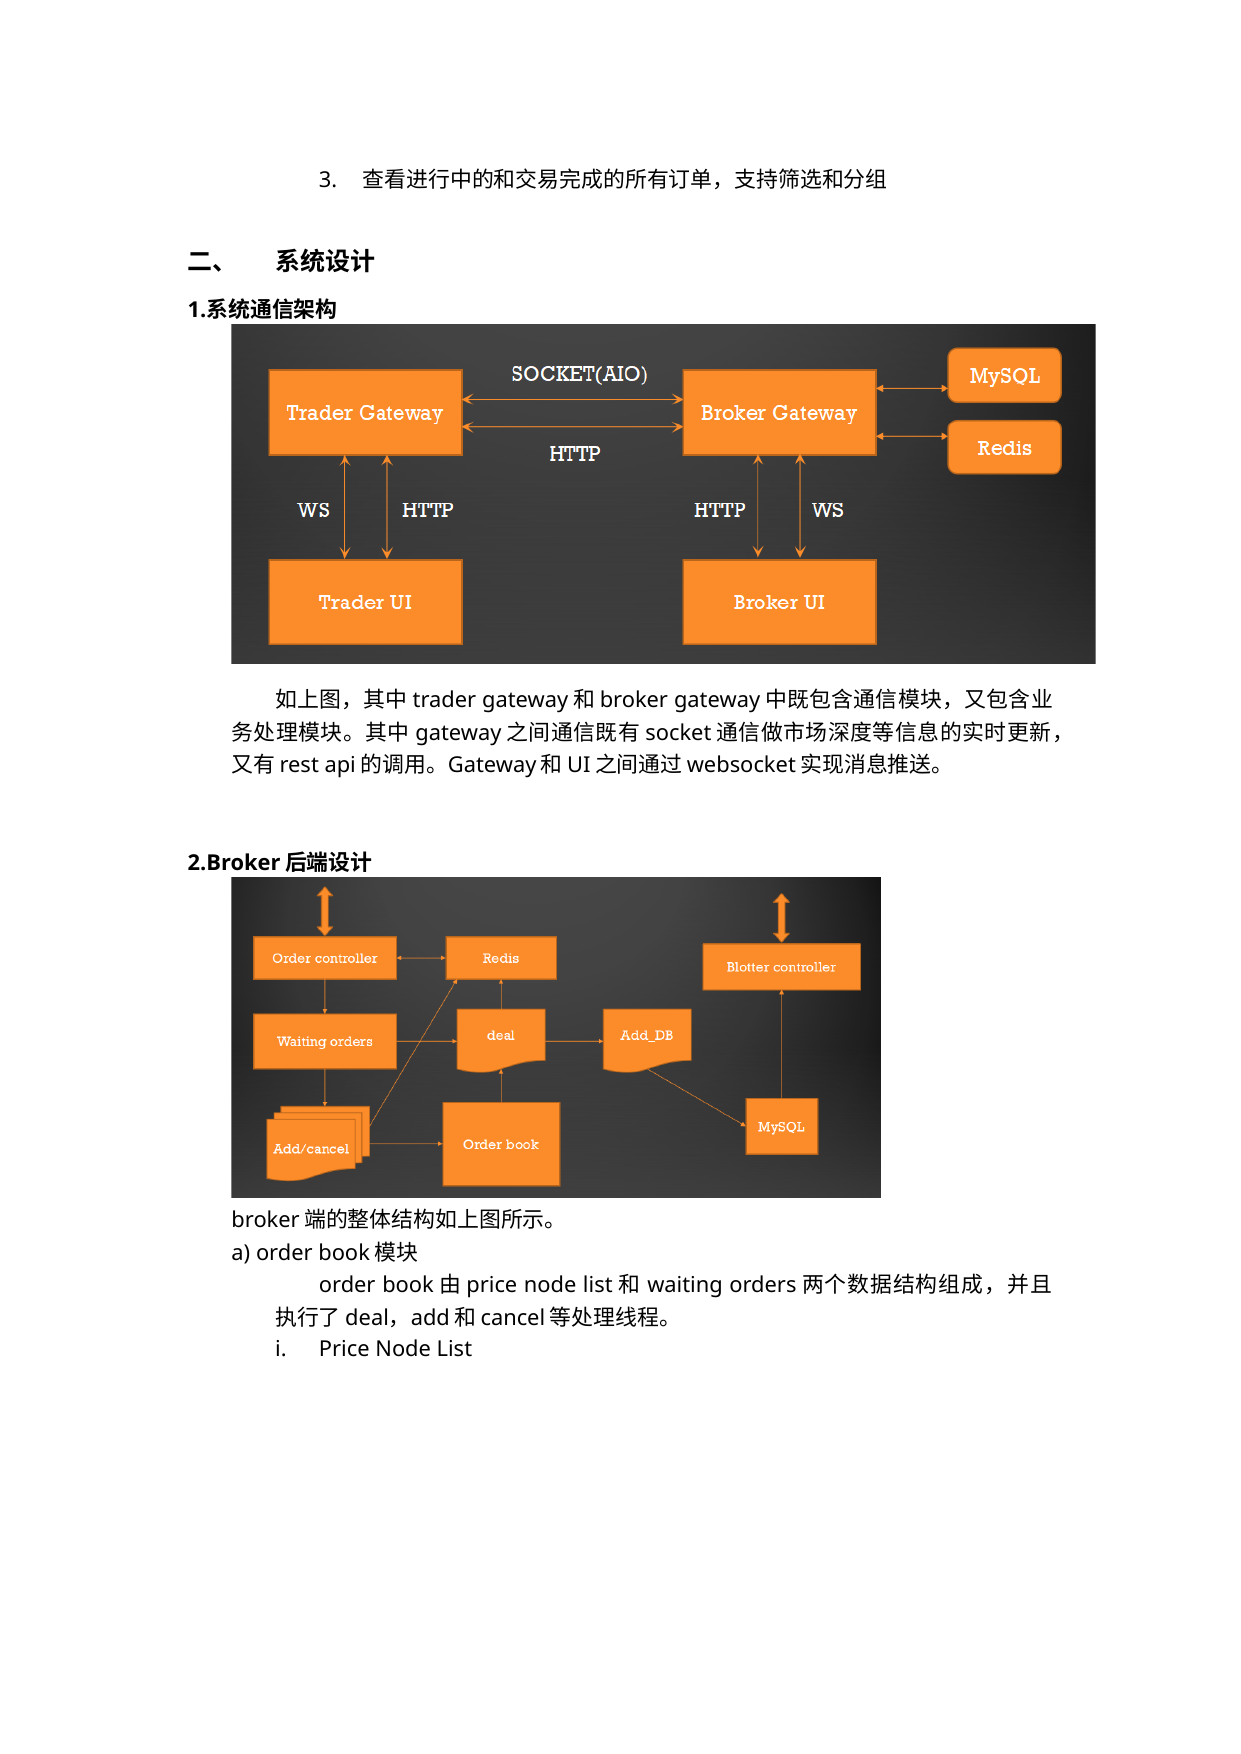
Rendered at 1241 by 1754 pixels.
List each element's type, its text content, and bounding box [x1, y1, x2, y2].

text broker端的整体结构如上图所示。 [187, 1202, 1053, 1234]
text order book由price node list和 waiting orders两个数据结构组成，并且执行了deal，add和cancel等处理线程。 [275, 1267, 1053, 1332]
list 系统通信架构 [187, 292, 1053, 324]
list Broker后端设计 [187, 844, 1053, 877]
list 系统设计 [187, 227, 1053, 292]
picture [231, 324, 1096, 664]
text 如上图，其中trader gateway和broker gateway中既包含通信模块，又包含业务处理模块。其中gateway之间通信既有socket通信做市场深度等信息的实时更新，又有rest api的调用。Gateway和UI之间通过websocket实现消息推送。 [231, 682, 1053, 779]
list Price Node List [275, 1332, 1053, 1364]
list 查看进行中的和交易完成的所有订单，支持筛选和分组 [319, 162, 1053, 194]
list order book模块 [187, 1234, 1053, 1267]
picture [231, 877, 881, 1198]
